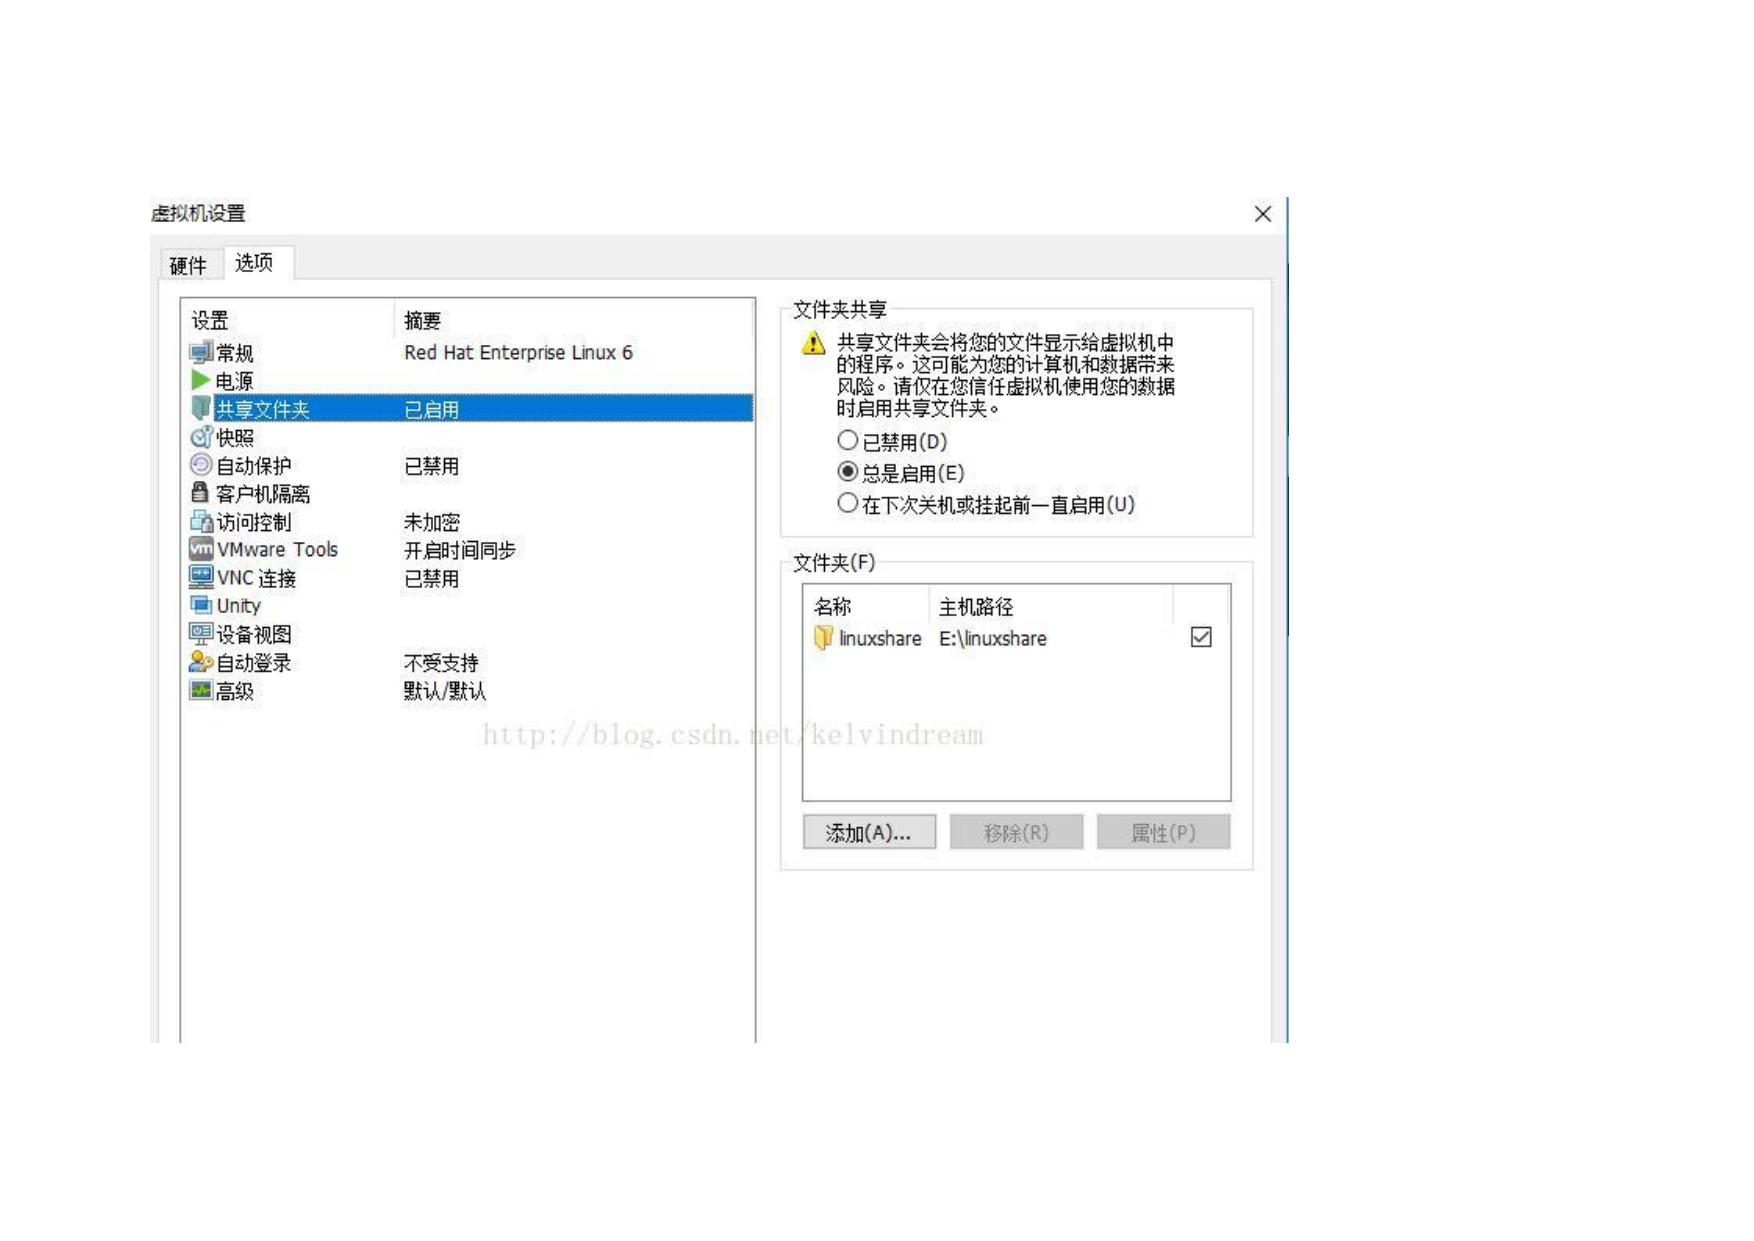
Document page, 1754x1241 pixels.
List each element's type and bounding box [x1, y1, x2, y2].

picture [150, 197, 1289, 1043]
